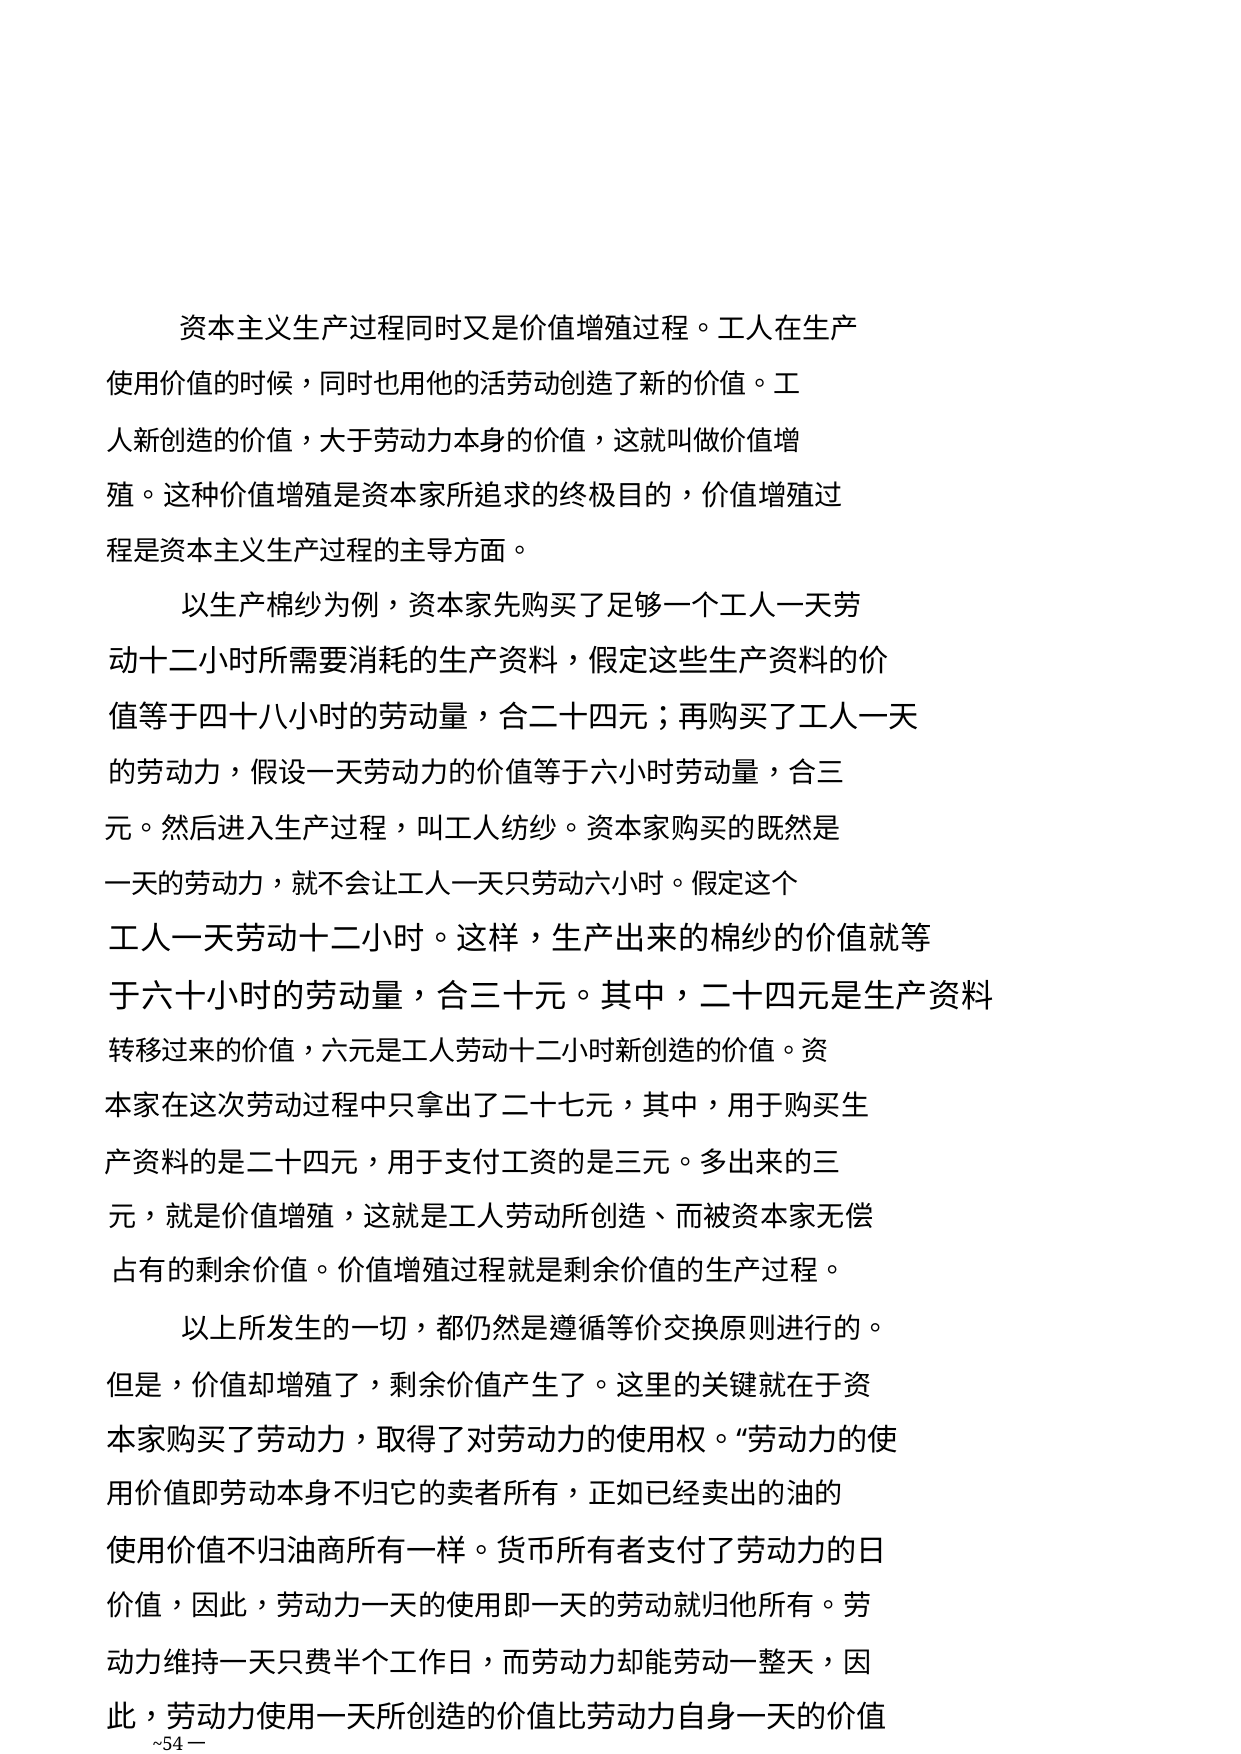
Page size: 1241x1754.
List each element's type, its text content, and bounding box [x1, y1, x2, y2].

text 殖。这种价值增殖是资本家所追求的终极目的，价值增殖过 [106, 483, 972, 511]
text 但是，价值却增殖了，剩余价值产生了。这里的关键就在于资 [106, 1372, 1038, 1401]
text 于六十小时的劳动量，合三十元。其中，二十四元是生产资料 [108, 981, 1126, 1013]
text 的劳动力，假设一天劳动力的价值等于六小时劳动量，合三 [108, 760, 1126, 788]
text 以生产棉纱为例，资本家先购买了足够一个工人一天劳 [181, 593, 1126, 622]
text 元。然后进入生产过程，叫工人纺纱。资本家购买的既然是 [104, 816, 1126, 844]
text 工人一天劳动十二小时。这样，生产出来的棉纱的价值就等 [108, 924, 1126, 956]
text ~54一 [152, 1736, 226, 1754]
text 转移过来的价值，六元是工人劳动十二小时新创造的价值。资 [108, 1039, 1126, 1066]
text 以上所发生的一切，都仍然是遵循等价交换原则进行的。 [181, 1316, 1038, 1344]
text 动力维持一天只费半个工作日，而劳动力却能劳动一整天，因 [106, 1649, 1006, 1678]
text 人新创造的价值，大于劳动力本身的价值，这就叫做价值增 [106, 429, 972, 455]
text 元，就是价值增殖，这就是工人劳动所创造、而被资本家无偿 [108, 1204, 1126, 1232]
text 资本主义生产过程同时又是价值增殖过程。工人在生产 [179, 316, 972, 344]
text 此，劳动力使用一天所创造的价值比劳动力自身一天的价值 [106, 1704, 1006, 1734]
text 用价值即劳动本身不归它的卖者所有，正如已经卖出的油的 [106, 1481, 1038, 1509]
text 使用价值的时候，同时也用他的活劳动创造了新的价值。工 [106, 372, 972, 399]
text 价值，因此，劳动力一天的使用即一天的劳动就归他所有。劳 [106, 1593, 1006, 1622]
text 本家购买了劳动力，取得了对劳动力的使用权。“劳动力的使 [106, 1427, 1038, 1457]
text 使用价值不归油商所有一样。货币所有者支付了劳动力的日 [106, 1537, 1006, 1567]
text 动十二小时所需要消耗的生产资料，假定这些生产资料的价 [108, 647, 1126, 677]
text 程是资本主义生产过程的主导方面。 [106, 539, 972, 566]
text 产资料的是二十四元，用于支付工资的是三元。多出来的三 [104, 1149, 1126, 1178]
text 一天的劳动力，就不会让工人一天只劳动六小时。假定这个 [104, 872, 1126, 899]
text 占有的剩余价值。价值增殖过程就是剩余价值的生产过程。 [110, 1258, 1126, 1286]
text 本家在这次劳动过程中只拿出了二十七元，其中，用于购买生 [104, 1093, 1126, 1122]
text 值等于四十八小时的劳动量，合二十四元；再购买了工人一天 [108, 704, 1126, 734]
